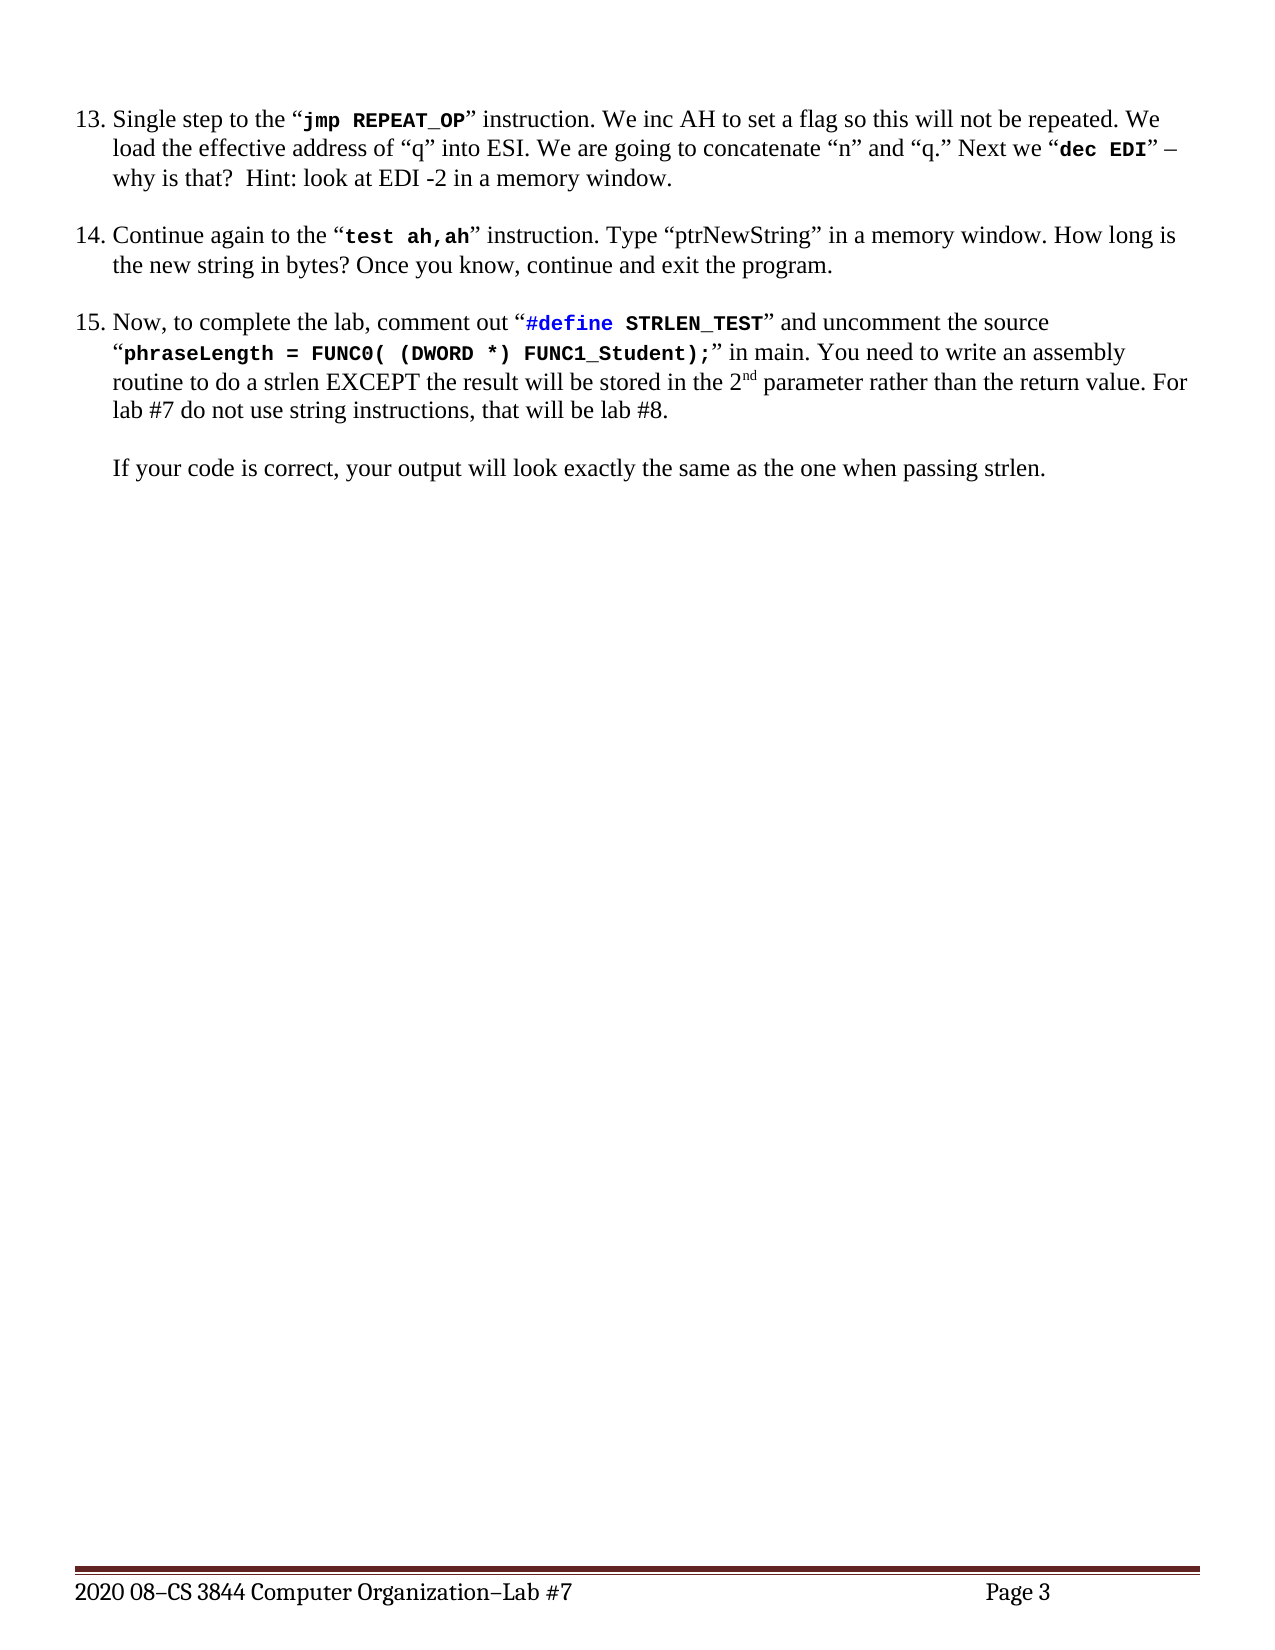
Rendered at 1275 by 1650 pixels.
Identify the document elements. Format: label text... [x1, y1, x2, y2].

list Single step to the “jmp REPEAT_OP” instruction. We inc AH to set a flag so this will not be repeated. We load the effective address of “q” into ESI. We are going to concatenate “n” and “q.” Next we “dec EDI” – why is that? Hint: look at EDI -2 in a memory window. [75, 104, 1200, 192]
text If your code is correct, your output will look exactly the same as the one when passing strlen. [112, 453, 1200, 482]
list Continue again to the “test ah,ah” instruction. Type “ptrNewString” in a memory window. How long is the new string in bytes? Once you know, continue and exit the program. [75, 220, 1200, 279]
list Now, to complete the lab, comment out “#define STRLEN_TEST” and uncomment the source “phraseLength = FUNC0( (DWORD *) FUNC1_Student);” in main. You need to write an assembly routine to do a strlen EXCEPT the result will be stored in the 2nd parameter rather than the return value. For lab #7 do not use string instructions, that will be lab #8. [75, 307, 1200, 424]
